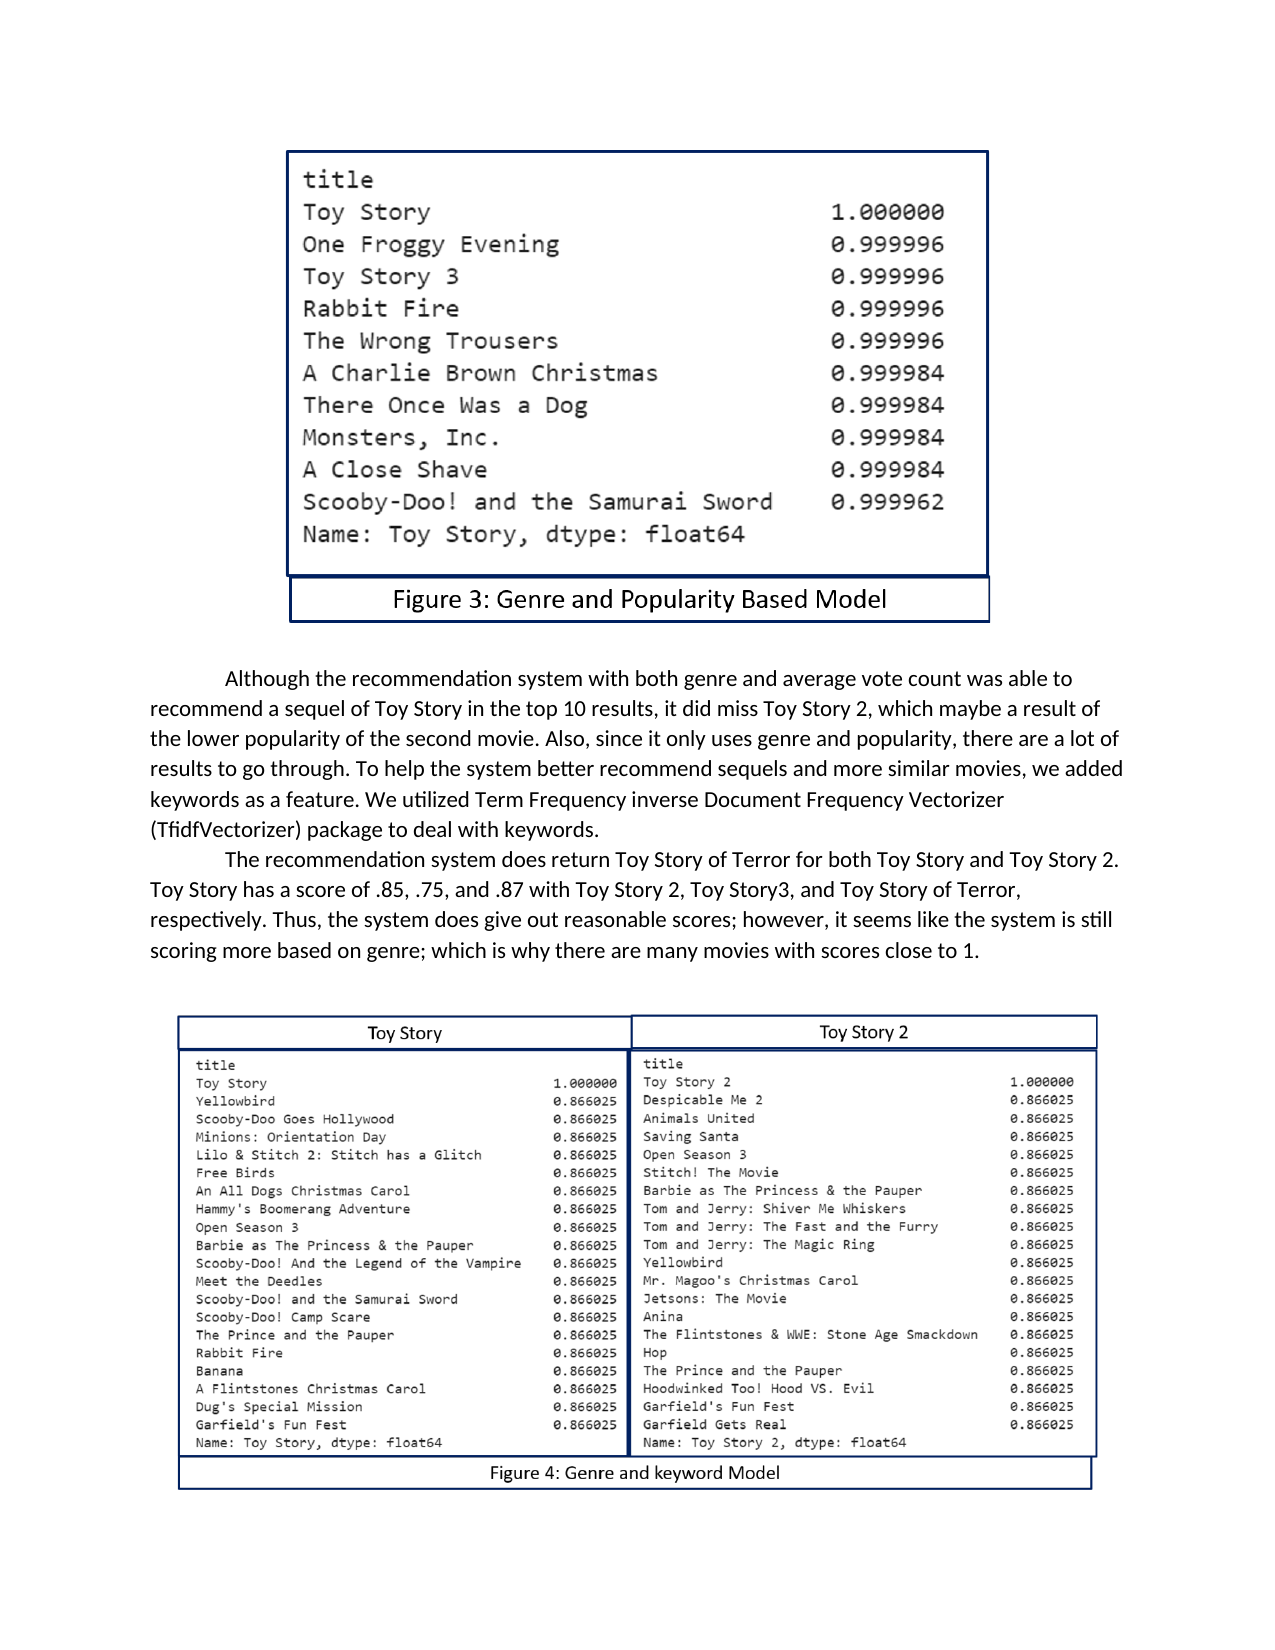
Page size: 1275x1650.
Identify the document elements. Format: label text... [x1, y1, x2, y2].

text Although the recommendation system with both genre and average vote count was able to recommend a sequel of Toy Story in the top 10 results, it did miss Toy Story 2, which maybe a result of the lower popularity of the second movie. Also, since it only uses genre and popularity, there are a lot of results to go through. To help the system better recommend sequels and more similar movies, we added keywords as a feature. We utilized Term Frequency inverse Document Frequency Vectorizer (TfidfVectorizer) package to deal with keywords. [150, 664, 1125, 843]
picture [285, 150, 990, 632]
text The recommendation system does return Toy Story of Terror for both Toy Story and Toy Story 2. Toy Story has a score of .85, .75, and .87 with Toy Story 2, Toy Story3, and Toy Story of Terror, respectively. Thus, the system does give out reasonable scores; however, it seems like the system is still scoring more based on genre; which is why there are many movies with scores close to 1. [150, 845, 1125, 964]
picture [177, 1013, 1098, 1496]
